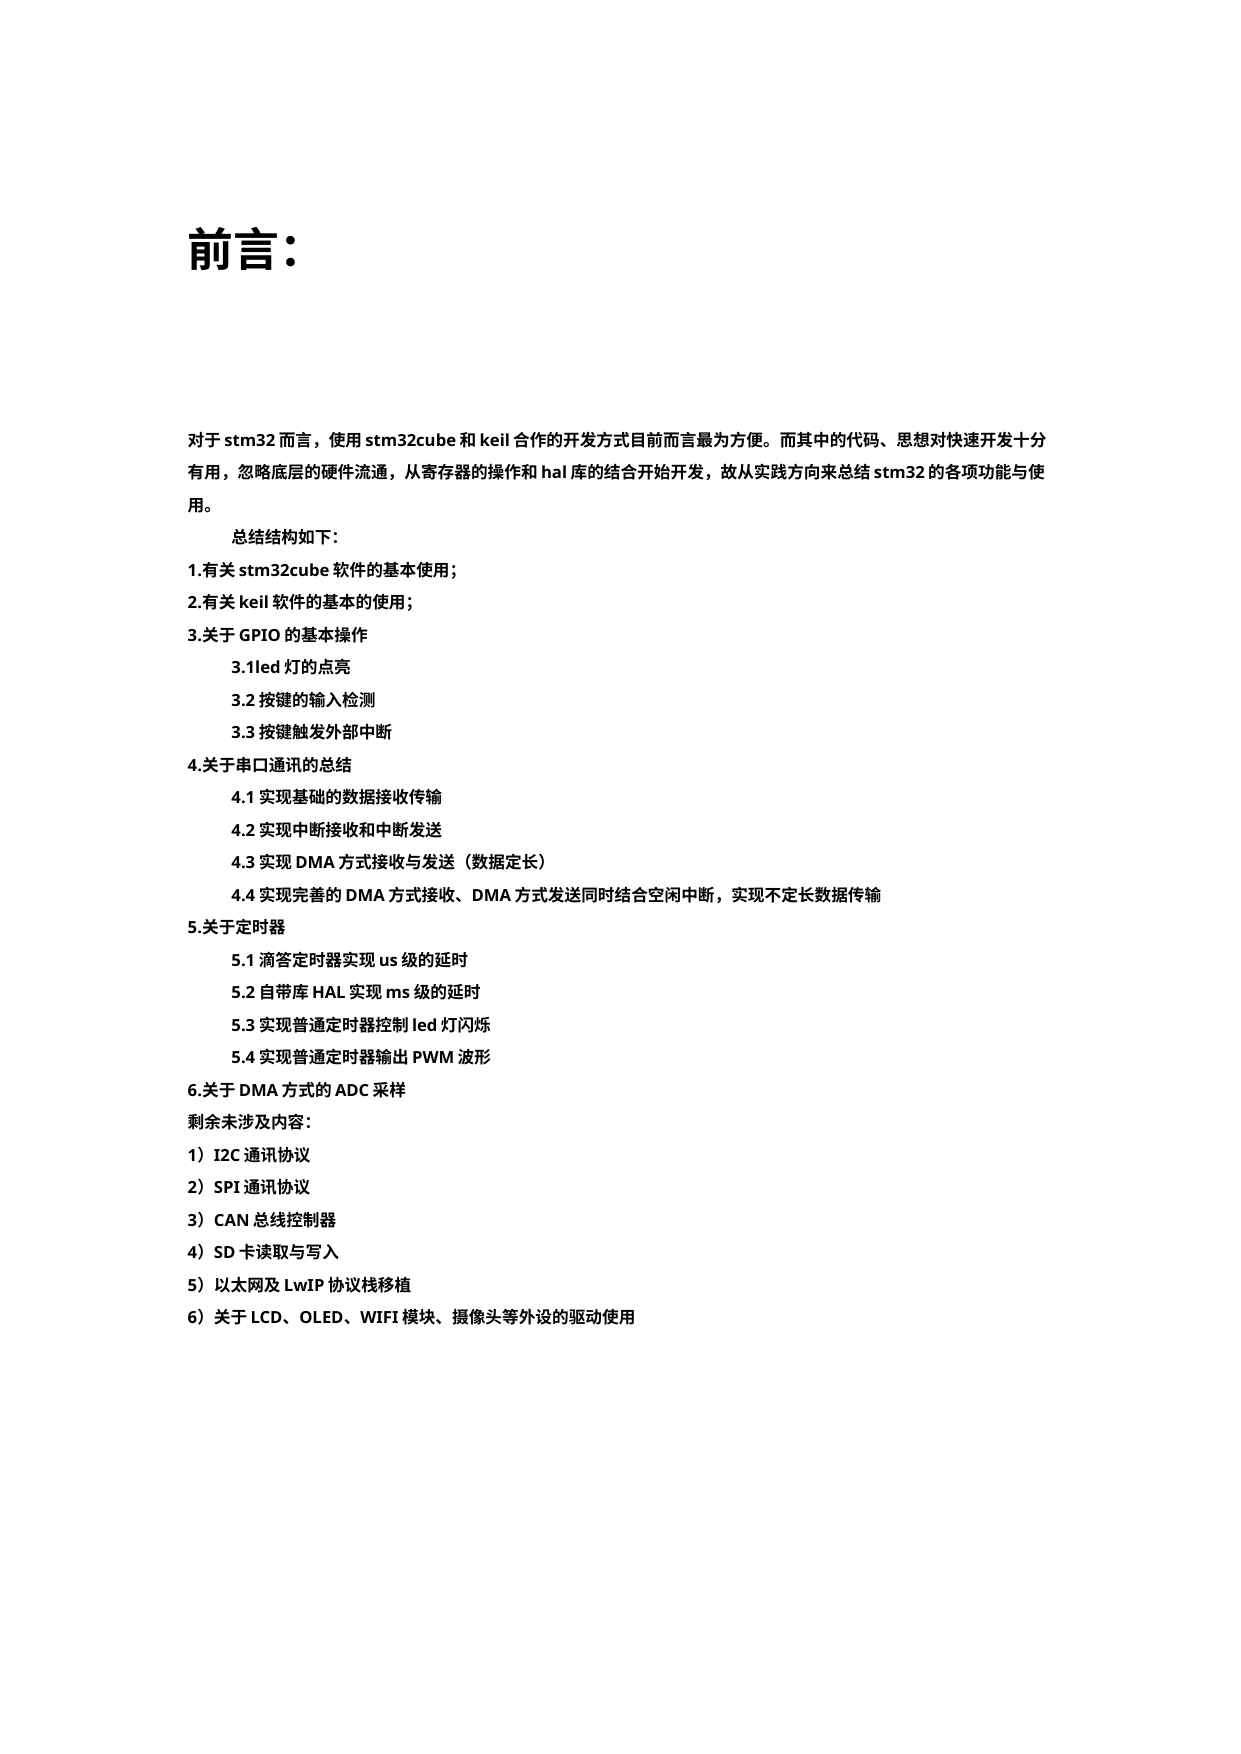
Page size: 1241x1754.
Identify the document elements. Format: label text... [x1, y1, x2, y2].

list 6.关于DMA方式的ADC采样 [187, 1073, 1053, 1105]
list 4）SD卡读取与写入 [187, 1235, 1053, 1268]
list 5）以太网及LwIP协议栈移植 [187, 1268, 1053, 1300]
list 2）SPI通讯协议 [187, 1170, 1053, 1203]
list 5.1滴答定时器实现us级的延时 [187, 943, 1053, 975]
list 4.关于串口通讯的总结 [187, 748, 1053, 780]
list 总结结构如下： [187, 520, 1053, 553]
list 5.4实现普通定时器输出PWM波形 [187, 1040, 1053, 1073]
subtitle 前言： [187, 197, 1053, 295]
list 4.4实现完善的DMA方式接收、DMA方式发送同时结合空闲中断，实现不定长数据传输 [187, 878, 1053, 910]
list 4.1实现基础的数据接收传输 [187, 780, 1053, 813]
list 5.关于定时器 [187, 910, 1053, 943]
list 剩余未涉及内容： 1）I2C通讯协议 [187, 1105, 1053, 1170]
list 5.3实现普通定时器控制led灯闪烁 [187, 1008, 1053, 1040]
list 5.2自带库HAL实现ms级的延时 [187, 975, 1053, 1008]
list 对于stm32而言，使用stm32cube和keil合作的开发方式目前而言最为方便。而其中的代码、思想对快速开发十分有用，忽略底层的硬件流通，从寄存器的操作和hal库的结合开始开发，故从实践方向来总结stm32的各项功能与使用。 [187, 423, 1053, 520]
list 6）关于LCD、OLED、WIFI模块、摄像头等外设的驱动使用 [187, 1300, 1053, 1333]
list 4.3实现DMA方式接收与发送（数据定长） [187, 845, 1053, 878]
list 4.2实现中断接收和中断发送 [187, 813, 1053, 845]
list 1.有关stm32cube软件的基本使用； [187, 553, 1053, 585]
list 3.关于GPIO的基本操作 [187, 618, 1053, 650]
list 2.有关keil软件的基本的使用； [187, 585, 1053, 618]
list 3）CAN总线控制器 [187, 1203, 1053, 1235]
list 3.1led灯的点亮 [187, 650, 1053, 683]
list 3.2按键的输入检测 [187, 683, 1053, 715]
list 3.3按键触发外部中断 [187, 715, 1053, 748]
